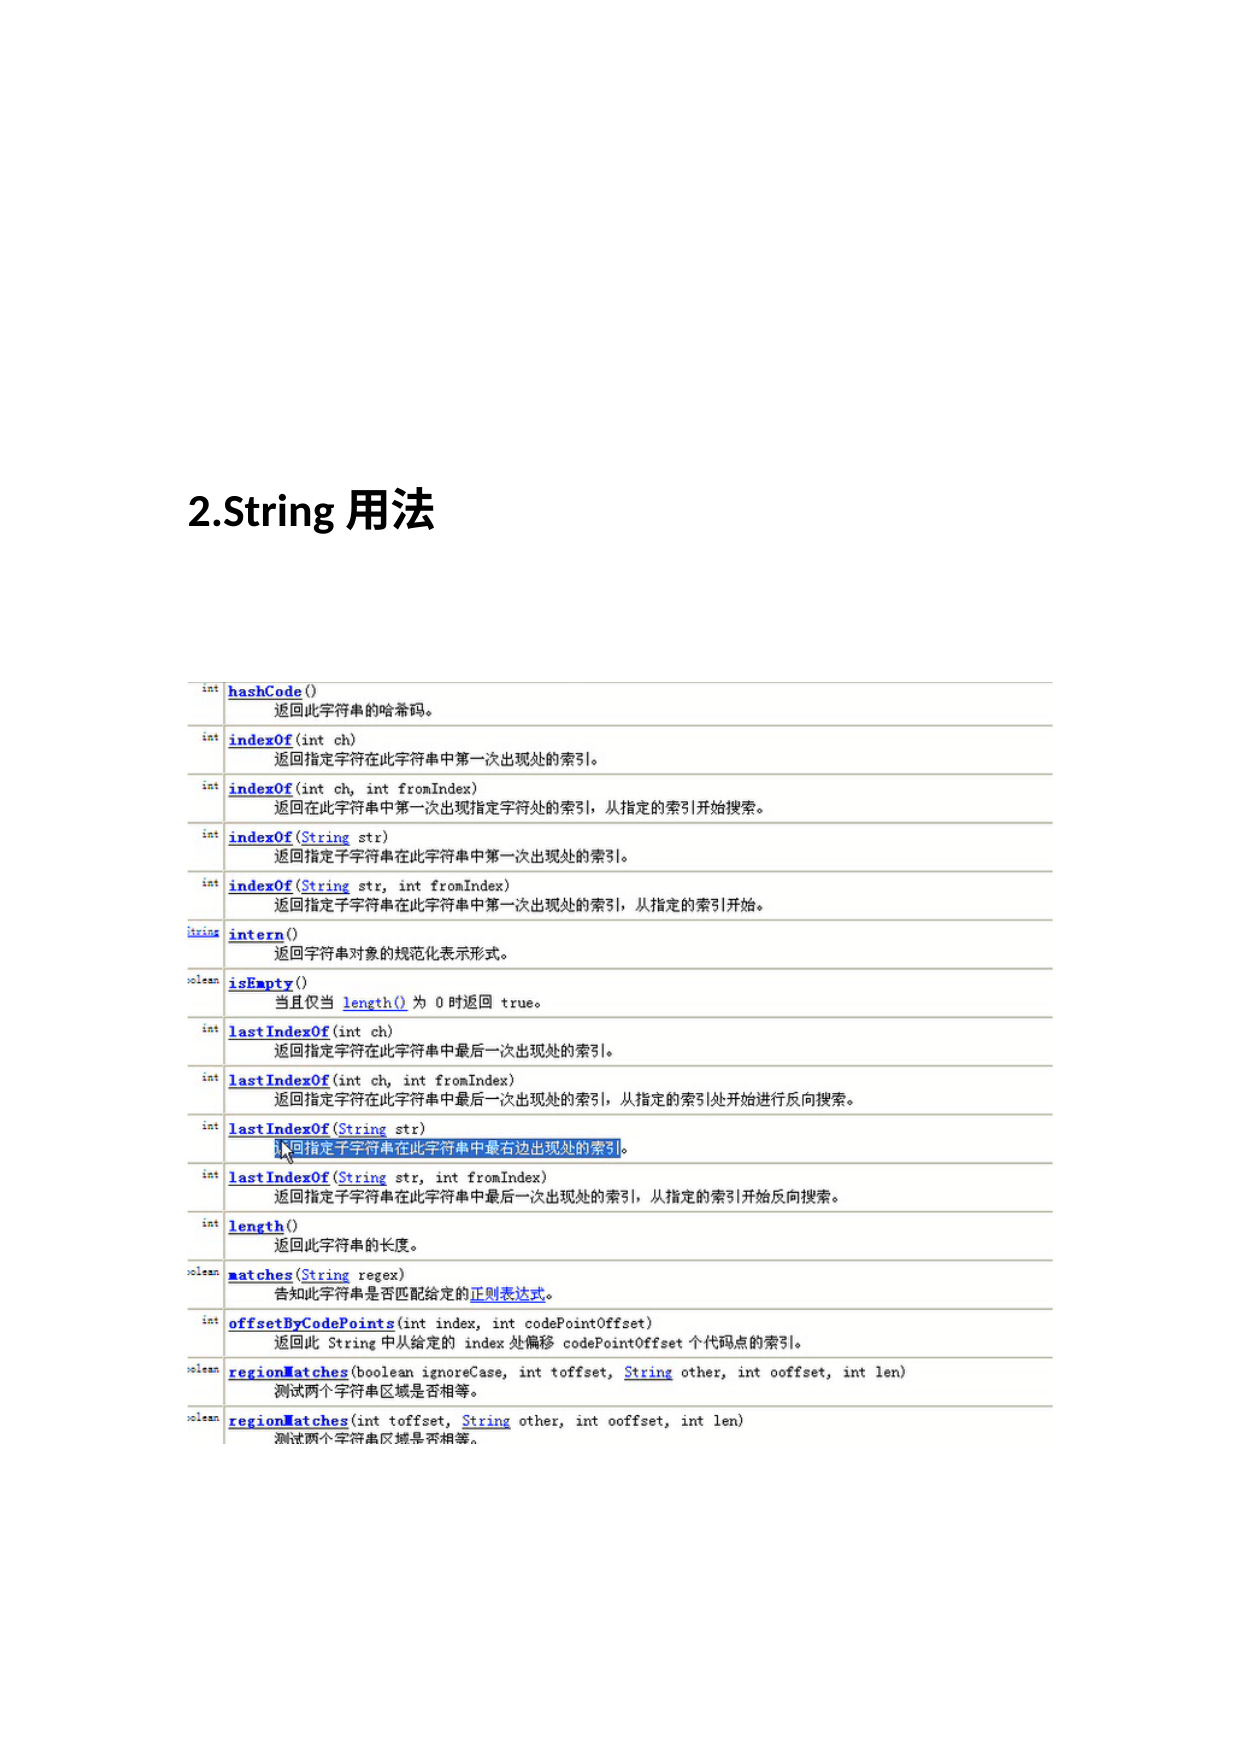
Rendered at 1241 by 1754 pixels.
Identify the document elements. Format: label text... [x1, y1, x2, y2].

picture [187, 682, 1053, 1444]
subtitle 2.String 用法 [187, 457, 1053, 555]
